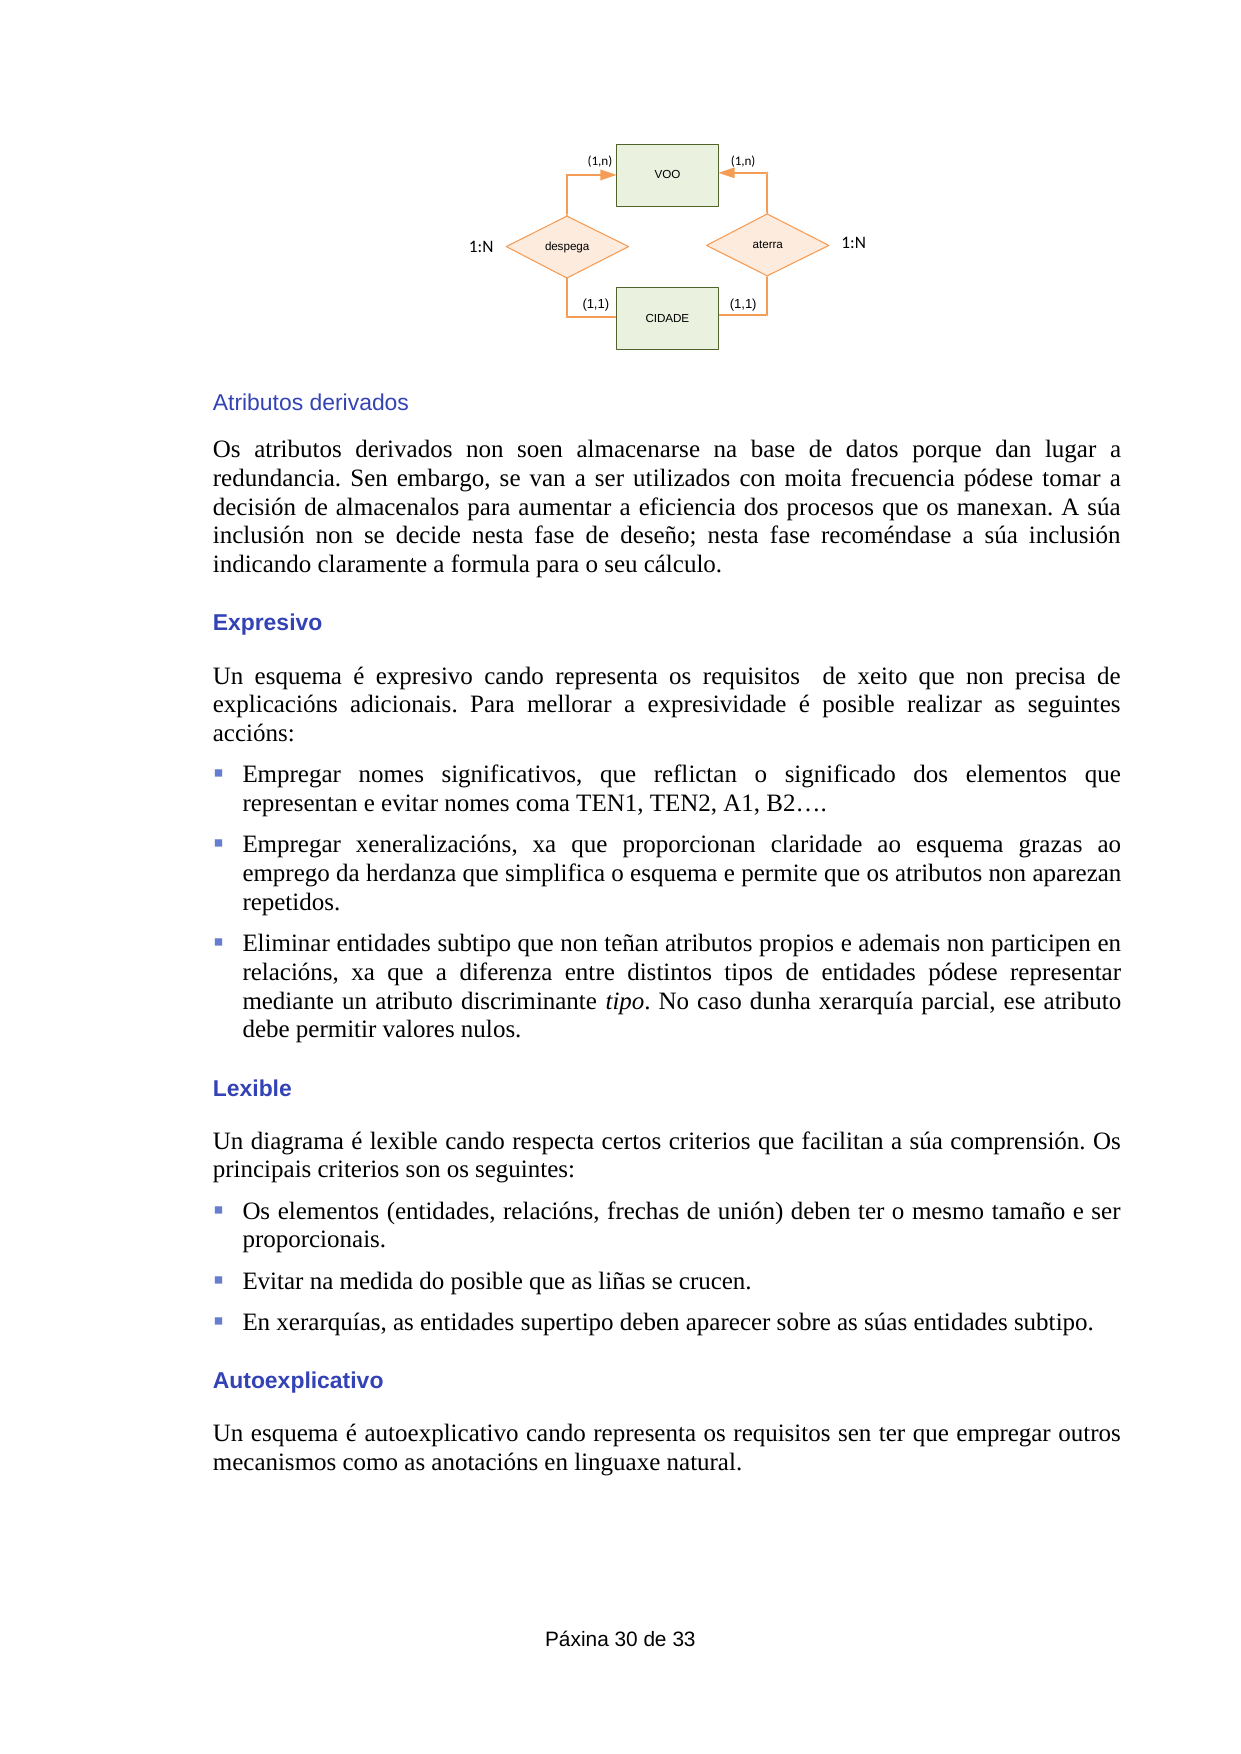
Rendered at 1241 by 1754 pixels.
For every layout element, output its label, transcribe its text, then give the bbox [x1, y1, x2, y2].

text Un esquema é expresivo cando representa os requisitos de xeito que non precisa de explicacións adicionais. Para mellorar a expresividade é posible realizar as seguintes accións: [213, 661, 1122, 747]
text Atributos derivados [213, 389, 1122, 416]
text Autoexplicativo [213, 1367, 1122, 1393]
text Expresivo [213, 609, 1122, 636]
text Lexible [213, 1074, 1122, 1101]
text Eliminar entidades subtipo que non teñan atributos propios e ademais non participen en relacións, xa que a diferenza entre distintos tipos de entidades pódese representar mediante un atributo discriminante tipo. No caso dunha xerarquía parcial, ese atributo debe permitir valores nulos. [213, 928, 1122, 1043]
text Un diagrama é lexible cando respecta certos criterios que facilitan a súa comprensión. Os principais criterios son os seguintes: [213, 1126, 1122, 1183]
text En xerarquías, as entidades supertipo deben aparecer sobre as súas entidades subtipo. [213, 1307, 1122, 1336]
text Os elementos (entidades, relacións, frechas de unión) deben ter o mesmo tamaño e ser proporcionais. [213, 1196, 1122, 1253]
text Empregar nomes significativos, que reflictan o significado dos elementos que representan e evitar nomes coma TEN1, TEN2, A1, B2…. [213, 759, 1122, 817]
text Os atributos derivados non soen almacenarse na base de datos porque dan lugar a redundancia. Sen embargo, se van a ser utilizados con moita frecuencia pódese tomar a decisión de almacenalos para aumentar a eficiencia dos procesos que os manexan. A súa inclusión non se decide nesta fase de deseño; nesta fase recoméndase a súa inclusión indicando claramente a formula para o seu cálculo. [213, 434, 1122, 578]
text Un esquema é autoexplicativo cando representa os requisitos sen ter que empregar outros mecanismos como as anotacións en linguaxe natural. [213, 1418, 1122, 1476]
text Empregar xeneralizacións, xa que proporcionan claridade ao esquema grazas ao emprego da herdanza que simplifica o esquema e permite que os atributos non aparezan repetidos. [213, 829, 1122, 916]
text Evitar na medida do posible que as liñas se crucen. [213, 1266, 1122, 1294]
